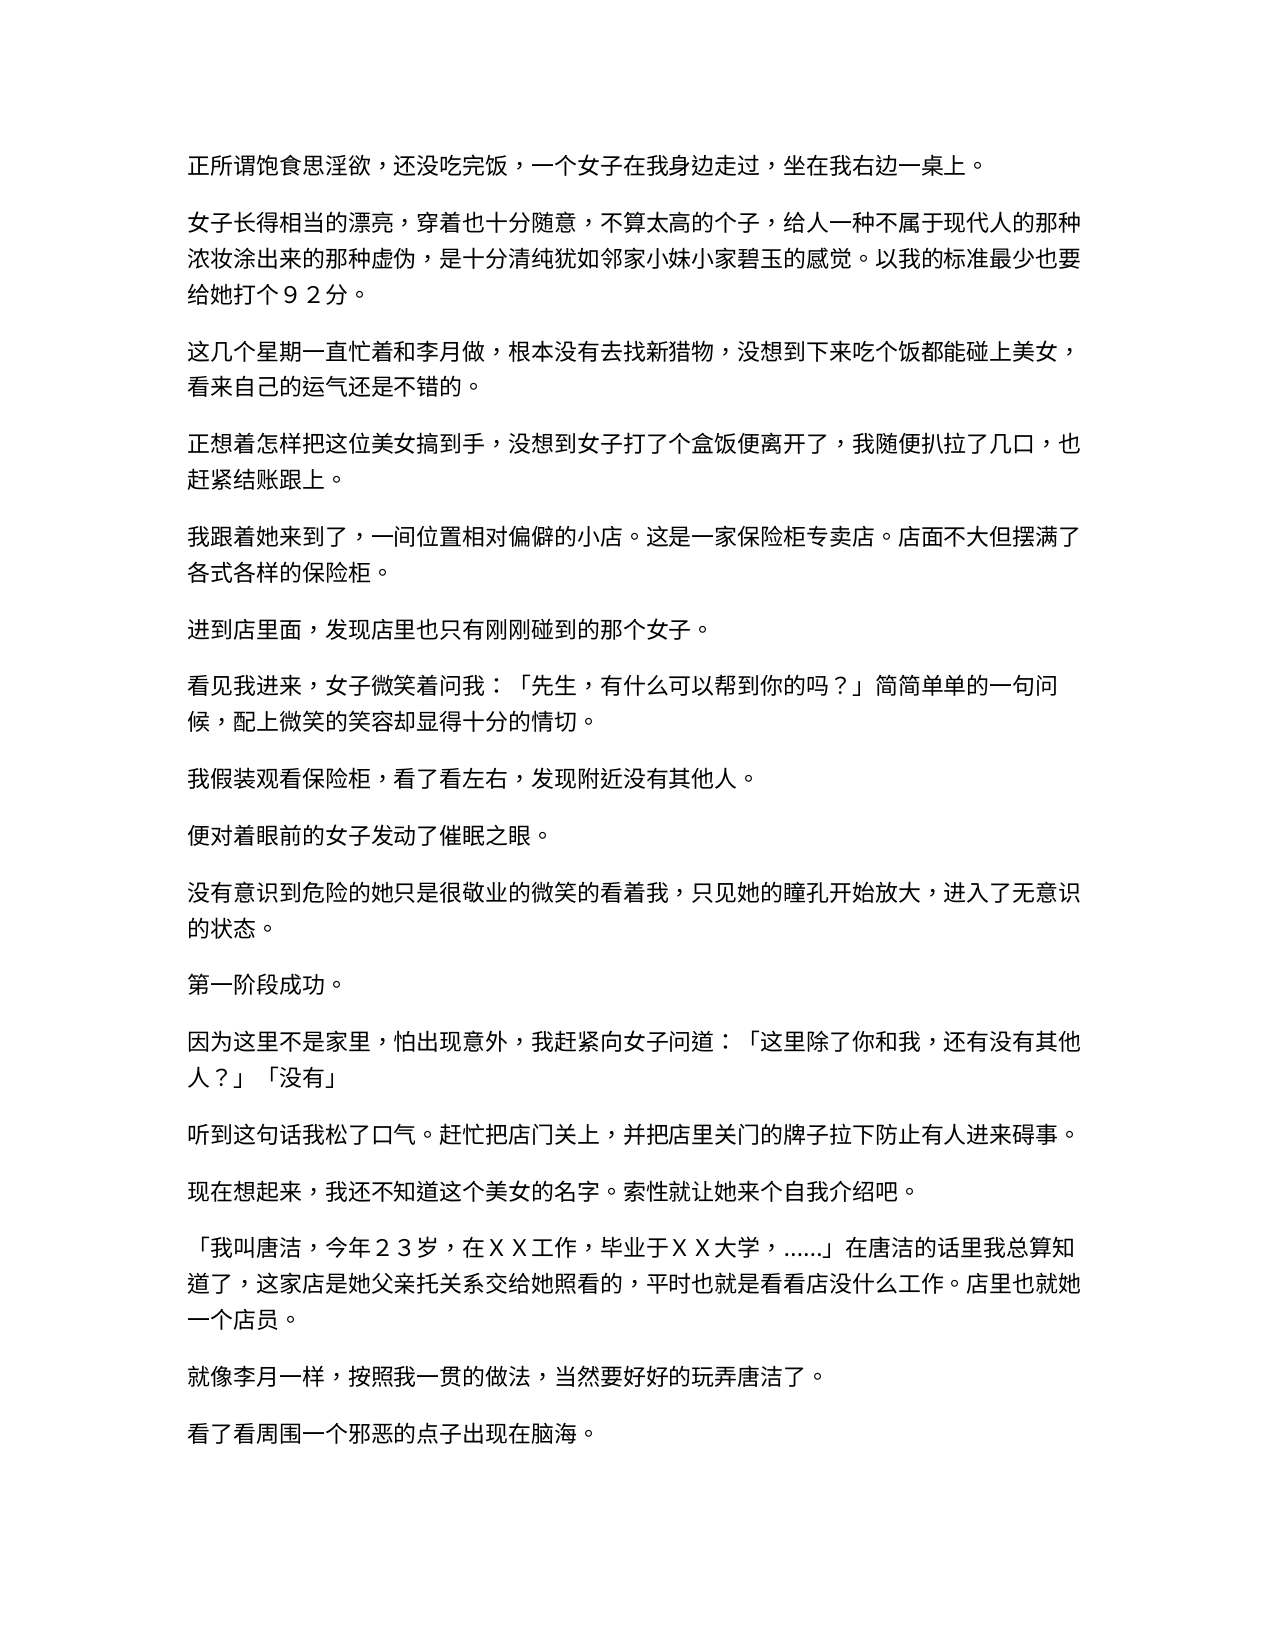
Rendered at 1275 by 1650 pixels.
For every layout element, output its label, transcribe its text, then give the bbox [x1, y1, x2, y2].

text 进到店里面，发现店里也只有刚刚碰到的那个女子。 [187, 613, 1087, 645]
text 听到这句话我松了口气。赶忙把店门关上，并把店里关门的牌子拉下防止有人进来碍事。 [187, 1119, 1087, 1150]
text 看了看周围一个邪恶的点子出现在脑海。 [187, 1418, 1087, 1449]
text 便对着眼前的女子发动了催眠之眼。 [187, 820, 1087, 851]
text 因为这里不是家里，怕出现意外，我赶紧向女子问道：「这里除了你和我，还有没有其他人？」「没有」 [187, 1026, 1087, 1093]
text 现在想起来，我还不知道这个美女的名字。索性就让她来个自我介绍吧。 [187, 1176, 1087, 1207]
text 没有意识到危险的她只是很敬业的微笑的看着我，只见她的瞳孔开始放大，进入了无意识的状态。 [187, 877, 1087, 944]
text 正所谓饱食思淫欲，还没吃完饭，一个女子在我身边走过，坐在我右边一桌上。 [187, 150, 1087, 181]
text 我假装观看保险柜，看了看左右，发现附近没有其他人。 [187, 763, 1087, 794]
text 正想着怎样把这位美女搞到手，没想到女子打了个盒饭便离开了，我随便扒拉了几口，也赶紧结账跟上。 [187, 428, 1087, 495]
text 「我叫唐洁，今年２３岁，在ＸＸ工作，毕业于ＸＸ大学，……」在唐洁的话里我总算知道了，这家店是她父亲托关系交给她照看的，平时也就是看看店没什么工作。店里也就她一个店员。 [187, 1232, 1087, 1335]
text 这几个星期一直忙着和李月做，根本没有去找新猎物，没想到下来吃个饭都能碰上美女，看来自己的运气还是不错的。 [187, 335, 1087, 403]
text 看见我进来，女子微笑着问我：「先生，有什么可以帮到你的吗？」简简单单的一句问候，配上微笑的笑容却显得十分的情切。 [187, 670, 1087, 737]
text 女子长得相当的漂亮，穿着也十分随意，不算太高的个子，给人一种不属于现代人的那种浓妆涂出来的那种虚伪，是十分清纯犹如邻家小妹小家碧玉的感觉。以我的标准最少也要给她打个９２分。 [187, 207, 1087, 310]
text 就像李月一样，按照我一贯的做法，当然要好好的玩弄唐洁了。 [187, 1361, 1087, 1392]
text 我跟着她来到了，一间位置相对偏僻的小店。这是一家保险柜专卖店。店面不大但摆满了各式各样的保险柜。 [187, 521, 1087, 588]
text 第一阶段成功。 [187, 969, 1087, 1001]
